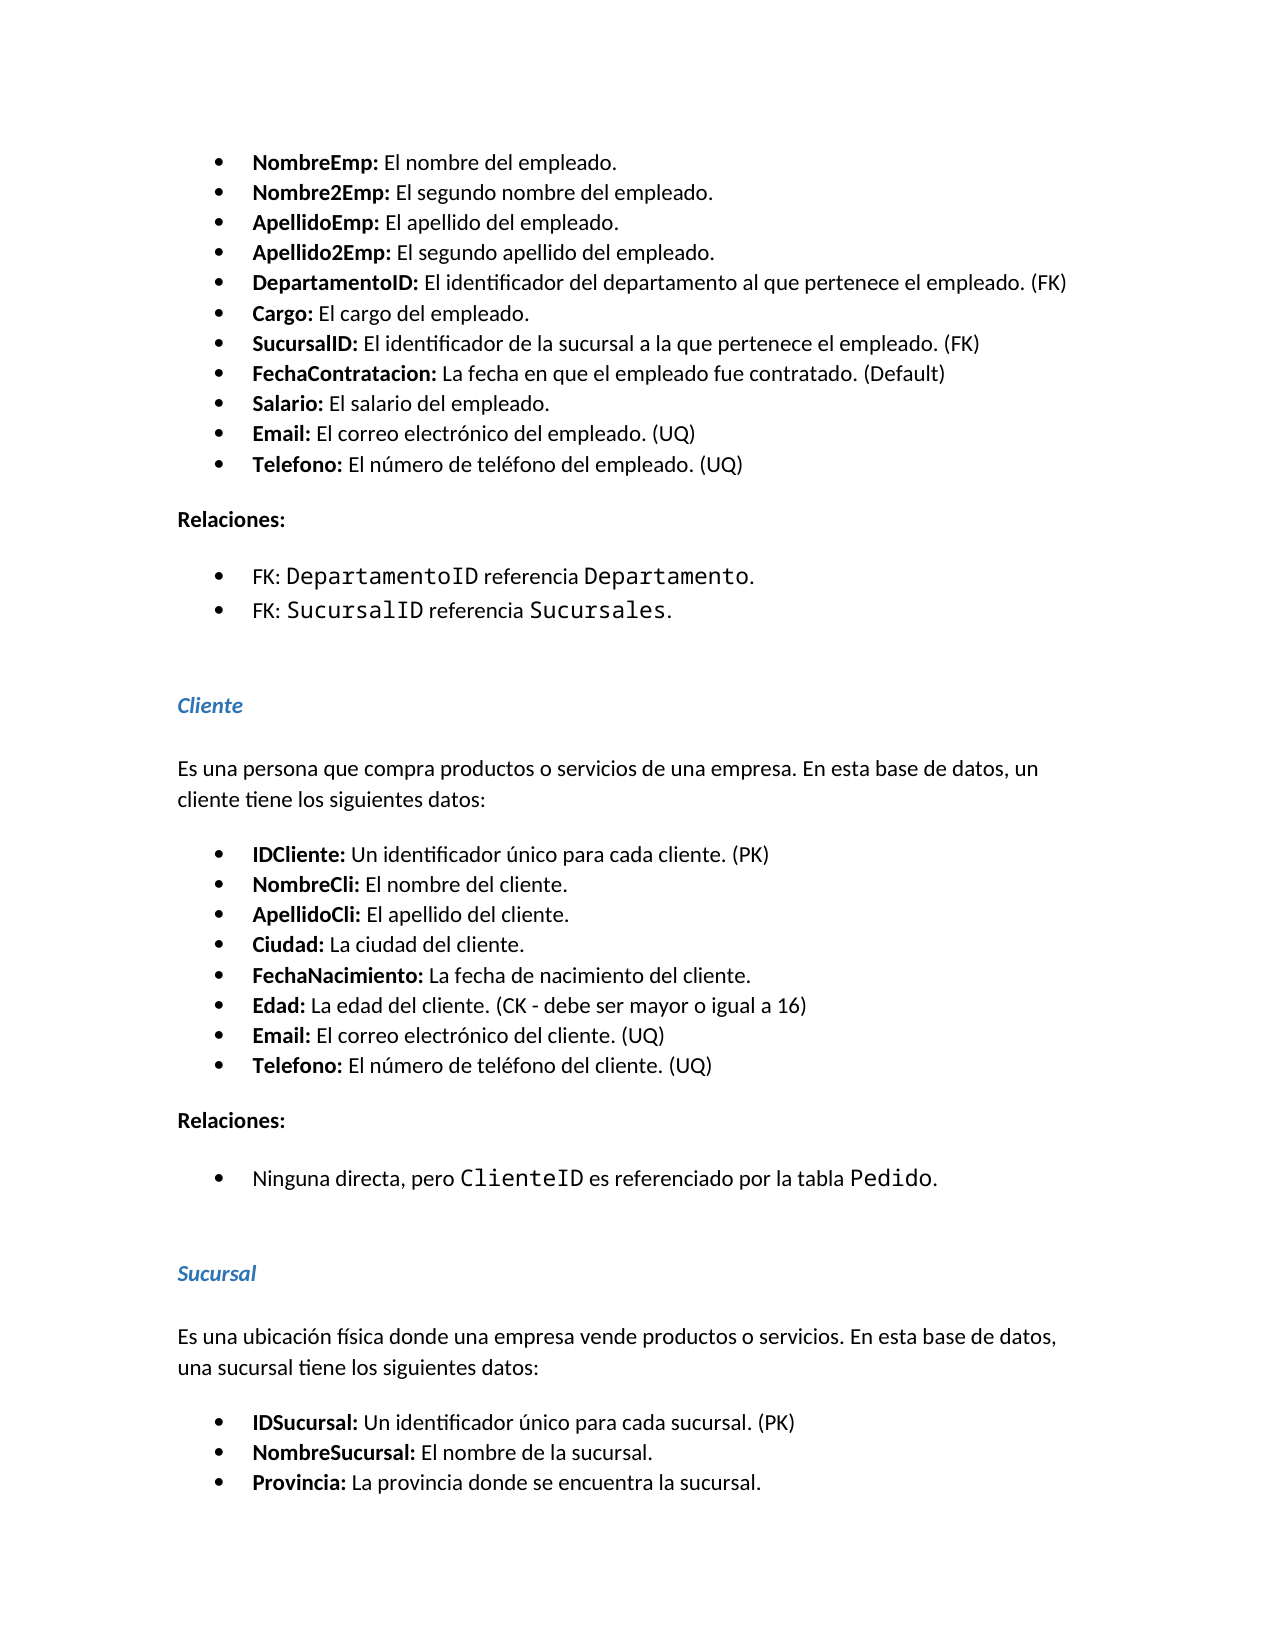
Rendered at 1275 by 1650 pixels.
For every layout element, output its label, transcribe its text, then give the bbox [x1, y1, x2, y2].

list Nombre2Emp: El segundo nombre del empleado. [215, 178, 1098, 206]
subtitle Cliente [177, 691, 1098, 719]
list Telefono: El número de teléfono del empleado. (UQ) [215, 450, 1098, 478]
list SucursalID: El identificador de la sucursal a la que pertenece el empleado. (FK) [215, 329, 1098, 357]
list IDCliente: Un identificador único para cada cliente. (PK) [215, 840, 1098, 868]
list NombreSucursal: El nombre de la sucursal. [215, 1438, 1098, 1466]
list FK: DepartamentoID referencia Departamento. [215, 560, 1098, 591]
text Es una ubicación física donde una empresa vende productos o servicios. En esta base de datos, una sucursal tiene los siguientes datos: [177, 1322, 1098, 1381]
list Edad: La edad del cliente. (CK - debe ser mayor o igual a 16) [215, 991, 1098, 1019]
list Provincia: La provincia donde se encuentra la sucursal. [215, 1468, 1098, 1496]
list NombreEmp: El nombre del empleado. [215, 148, 1098, 176]
text Relaciones: [177, 1107, 1098, 1134]
list FK: SucursalID referencia Sucursales. [215, 594, 1098, 625]
list NombreCli: El nombre del cliente. [215, 870, 1098, 898]
list Email: El correo electrónico del cliente. (UQ) [215, 1021, 1098, 1049]
text Relaciones: [177, 505, 1098, 533]
list Ciudad: La ciudad del cliente. [215, 931, 1098, 958]
list Apellido2Emp: El segundo apellido del empleado. [215, 238, 1098, 266]
list IDSucursal: Un identificador único para cada sucursal. (PK) [215, 1408, 1098, 1436]
list Telefono: El número de teléfono del cliente. (UQ) [215, 1051, 1098, 1079]
list FechaContratacion: La fecha en que el empleado fue contratado. (Default) [215, 359, 1098, 387]
list Cargo: El cargo del empleado. [215, 299, 1098, 327]
list DepartamentoID: El identificador del departamento al que pertenece el empleado. (FK) [215, 268, 1098, 296]
list Ninguna directa, pero ClienteID es referenciado por la tabla Pedido. [215, 1162, 1098, 1193]
subtitle Sucursal [177, 1259, 1098, 1287]
list ApellidoCli: El apellido del cliente. [215, 900, 1098, 928]
list Salario: El salario del empleado. [215, 389, 1098, 417]
list Email: El correo electrónico del empleado. (UQ) [215, 419, 1098, 447]
list ApellidoEmp: El apellido del empleado. [215, 208, 1098, 236]
list FechaNacimiento: La fecha de nacimiento del cliente. [215, 961, 1098, 989]
text Es una persona que compra productos o servicios de una empresa. En esta base de datos, un cliente tiene los siguientes datos: [177, 754, 1098, 813]
